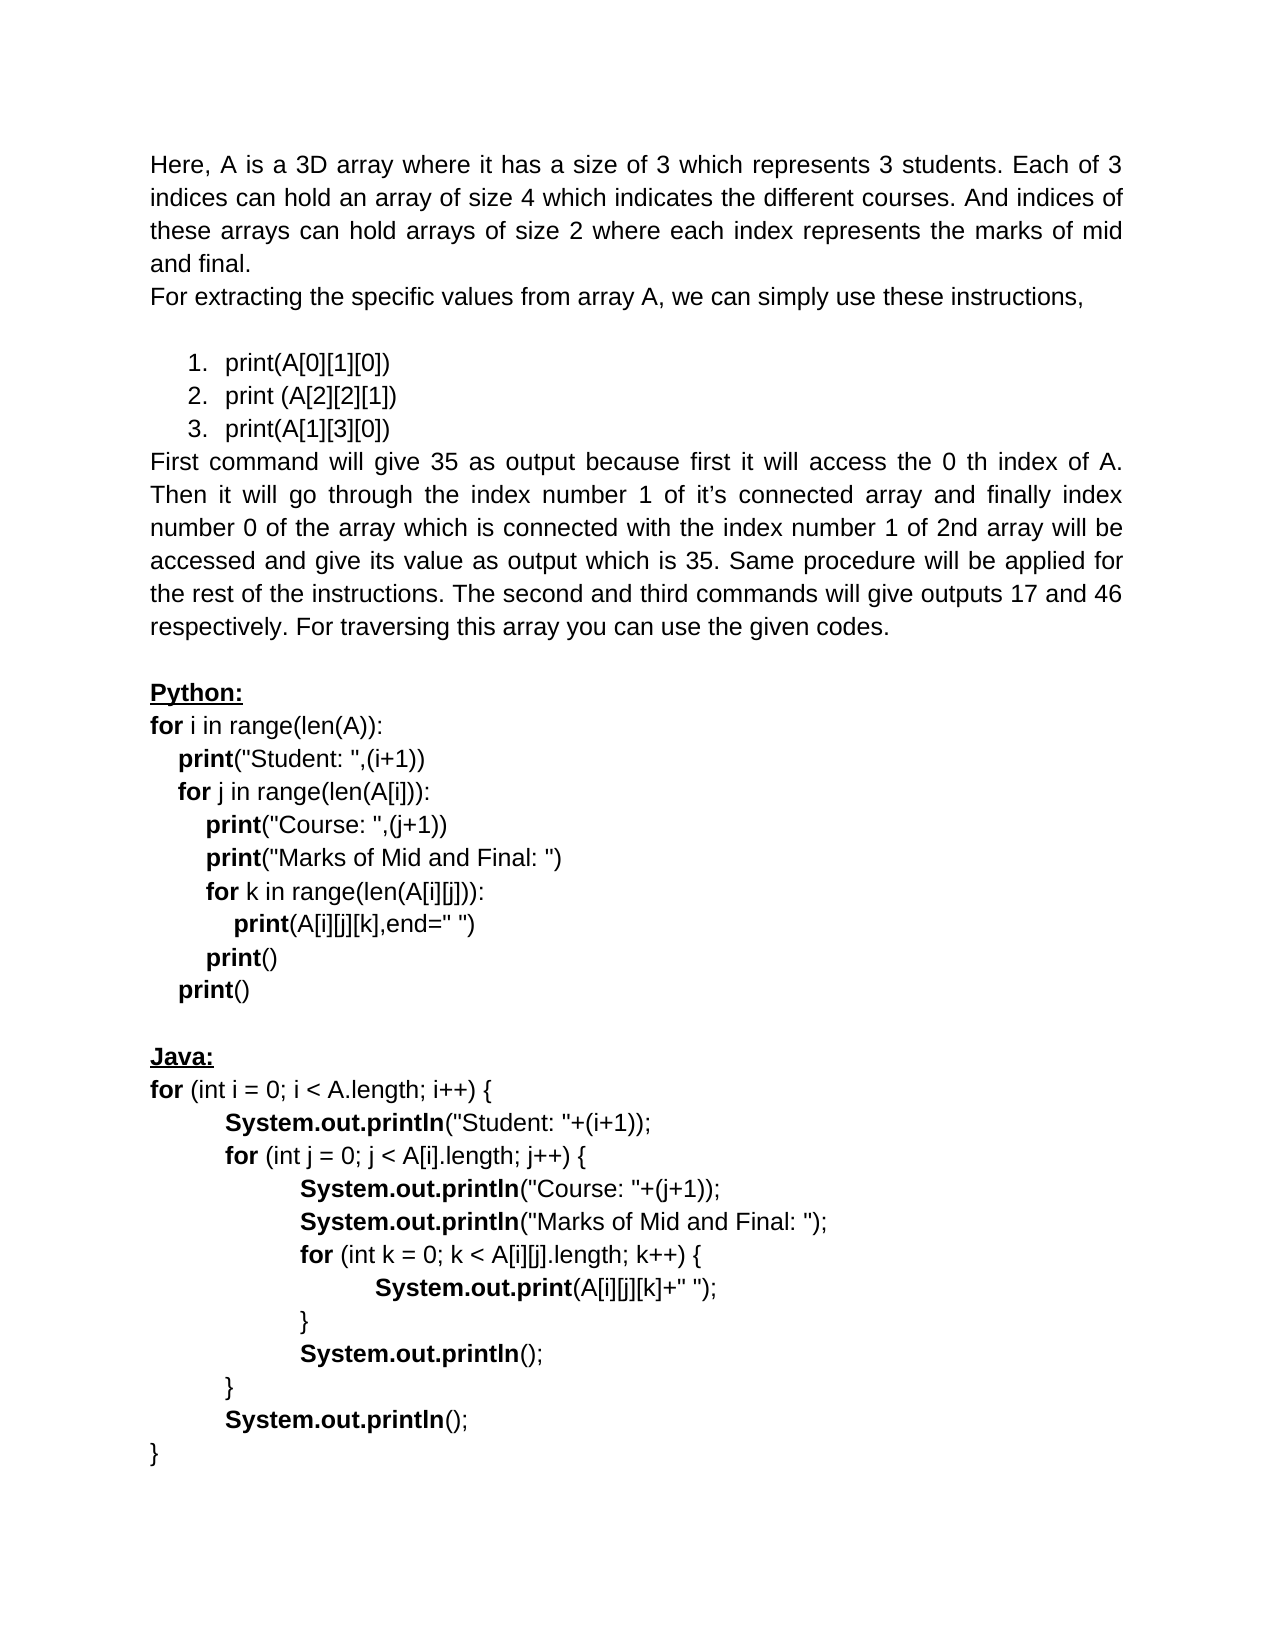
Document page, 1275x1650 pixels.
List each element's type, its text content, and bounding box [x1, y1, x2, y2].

text } [150, 1372, 1125, 1401]
text for j in range(len(A[i])): [150, 777, 1125, 806]
text System.out.println(); [150, 1405, 1125, 1433]
list print(A[1][3][0]) [187, 414, 1125, 443]
text print("Course: ",(j+1)) [150, 810, 1125, 839]
text for i in range(len(A)): [150, 711, 1125, 740]
text } [150, 1306, 1125, 1334]
text System.out.println("Course: "+(j+1)); [150, 1174, 1125, 1202]
text for k in range(len(A[i][j])): [150, 876, 1125, 905]
text for (int j = 0; j < A[i].length; j++) { [150, 1141, 1125, 1169]
text For extracting the specific values from array A, we can simply use these instructions, [150, 282, 1125, 311]
text print(A[i][j][k],end=" ") [150, 909, 1125, 938]
text print("Student: ",(i+1)) [150, 744, 1125, 773]
text System.out.println(); [150, 1339, 1125, 1367]
text Here, A is a 3D array where it has a size of 3 which represents 3 students. Each of 3 indices can hold an array of size 4 which indicates the different courses. And indices of these arrays can hold arrays of size 2 where each index represents the marks of mid and final. [150, 150, 1125, 278]
text Java: [150, 1042, 1125, 1070]
text Python: [150, 678, 1125, 707]
list print(A[0][1][0]) [187, 348, 1125, 377]
text System.out.print(A[i][j][k]+" "); [150, 1273, 1125, 1301]
text First command will give 35 as output because first it will access the 0 th index of A. Then it will go through the index number 1 of it’s connected array and finally index number 0 of the array which is connected with the index number 1 of 2nd array will be accessed and give its value as output which is 35. Same procedure will be applied for the rest of the instructions. The second and third commands will give outputs 17 and 46 respectively. For traversing this array you can use the given codes. [150, 447, 1125, 641]
list print (A[2][2][1]) [187, 381, 1125, 410]
text System.out.println("Student: "+(i+1)); [150, 1108, 1125, 1136]
text print() [150, 942, 1125, 971]
text for (int k = 0; k < A[i][j].length; k++) { [150, 1240, 1125, 1268]
text System.out.println("Marks of Mid and Final: "); [150, 1207, 1125, 1235]
text } [150, 1438, 1125, 1467]
text for (int i = 0; i < A.length; i++) { [150, 1074, 1125, 1103]
text print("Marks of Mid and Final: ") [150, 843, 1125, 872]
text print() [150, 976, 1125, 1004]
